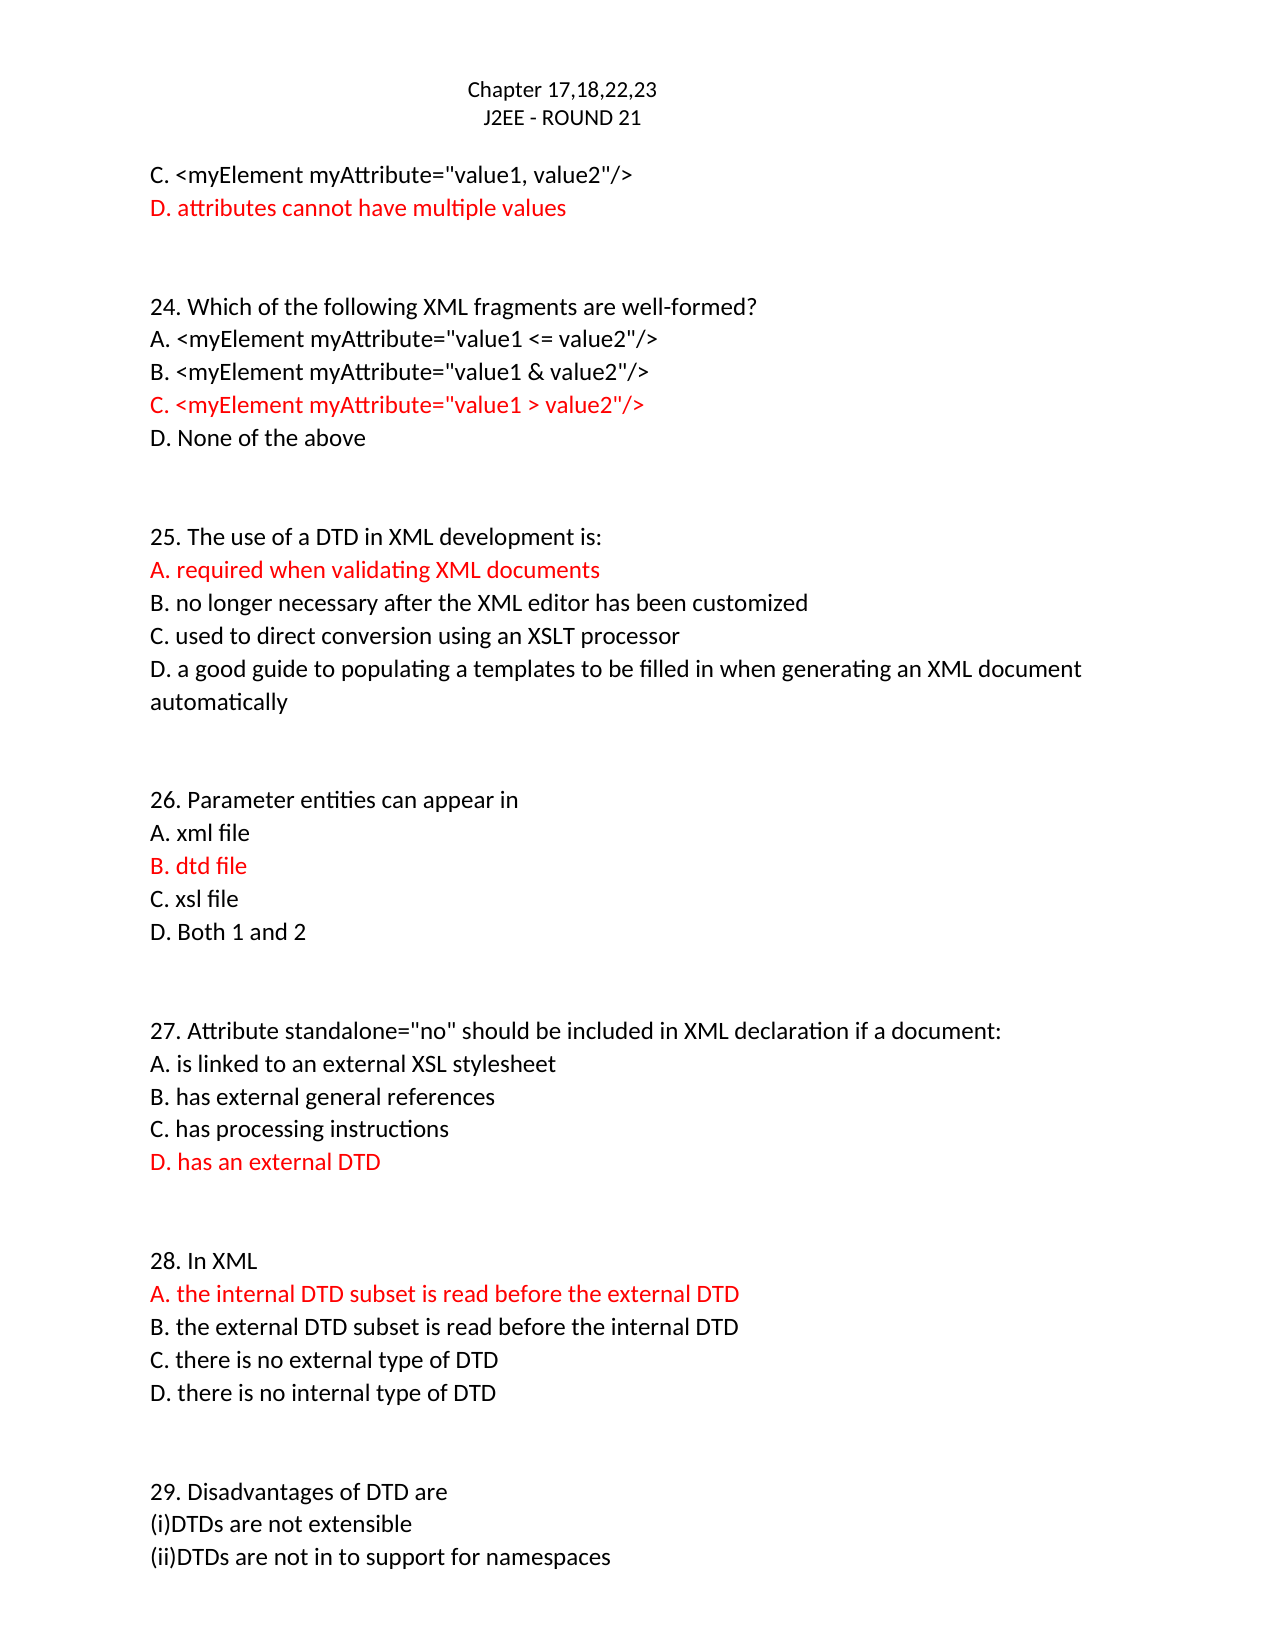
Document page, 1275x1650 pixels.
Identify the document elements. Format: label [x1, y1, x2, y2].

text [150, 159, 1200, 1572]
